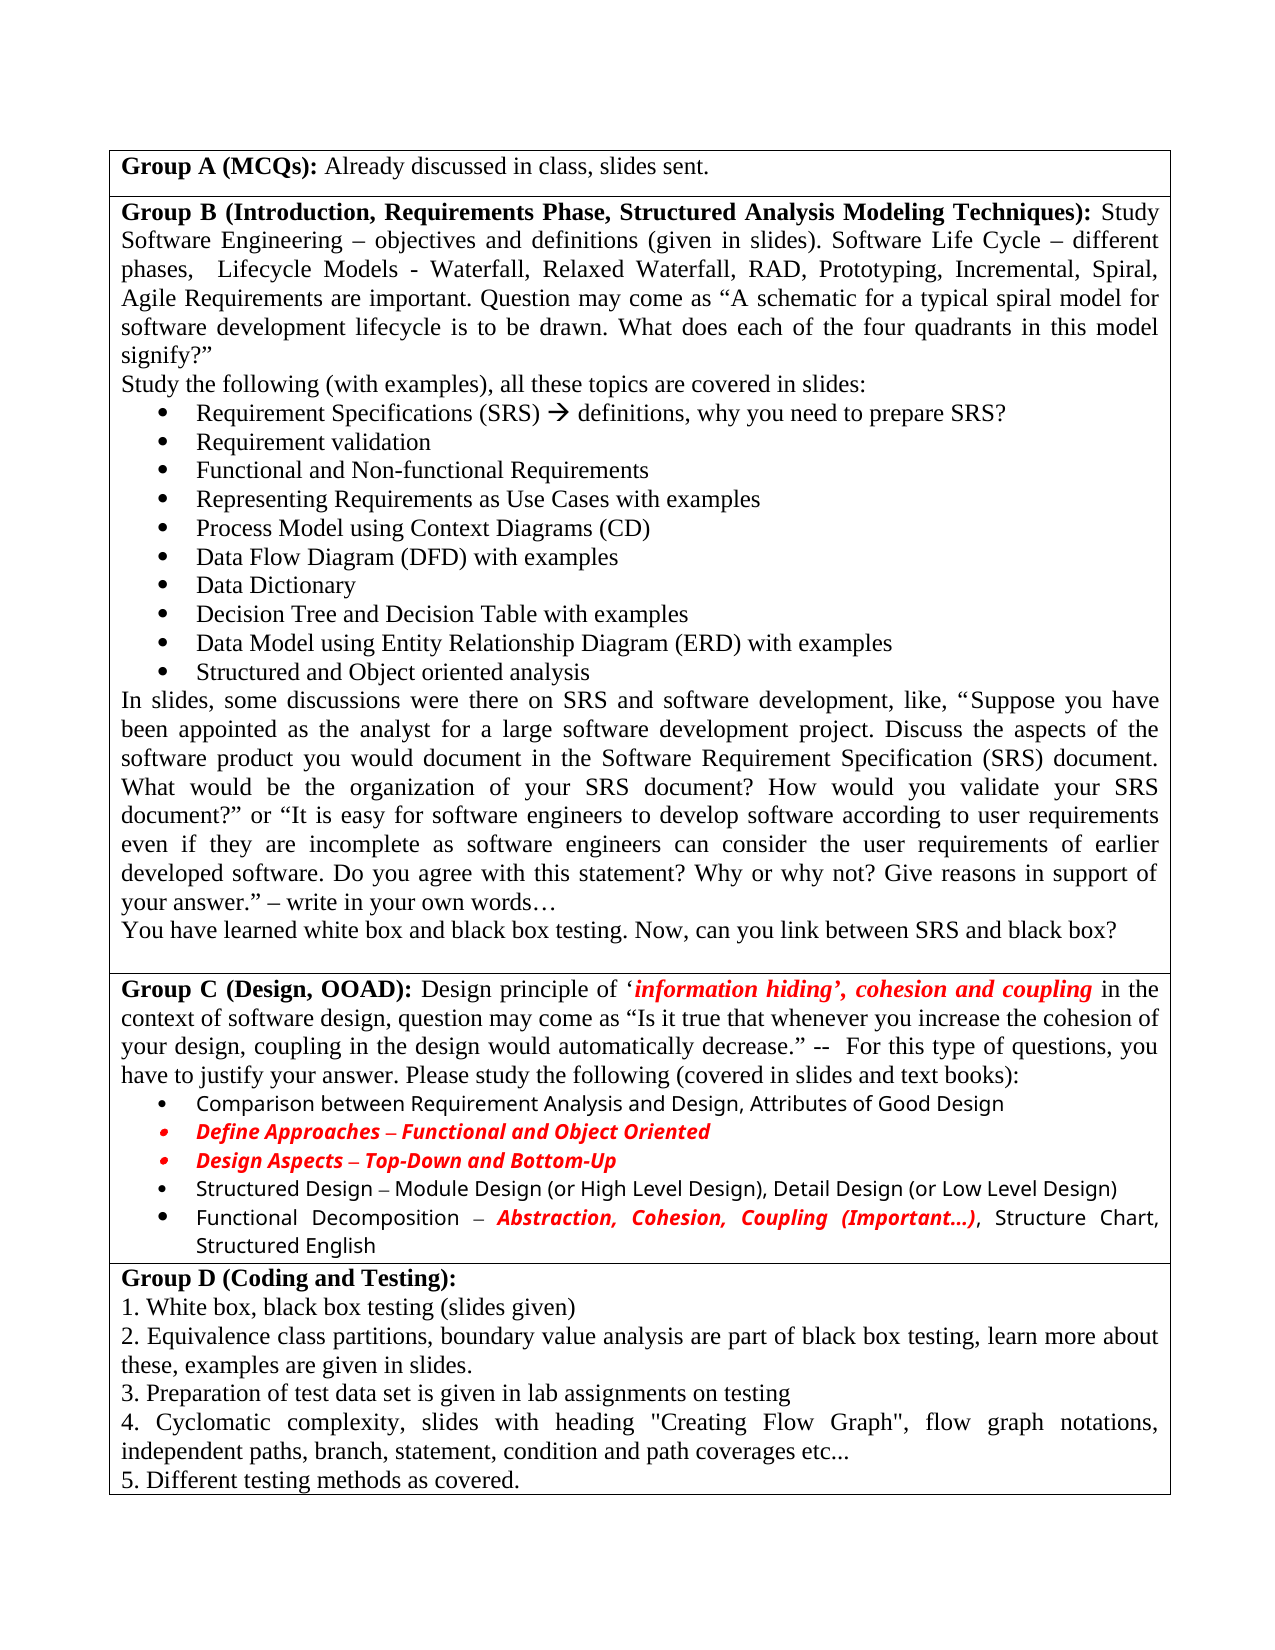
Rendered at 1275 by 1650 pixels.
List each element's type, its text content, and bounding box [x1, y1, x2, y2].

table_header Group A (MCQs): Already discussed in class, slides sent. [110, 151, 1170, 196]
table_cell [110, 1264, 1170, 1493]
table_cell Group C (Design, OOAD): Design principle of ‘information hiding’, cohesion and coupling in the context of software design, question may come as “Is it true that whenever you increase the cohesion of your design, coupling in the design would automatically decrease.” -- For this type of questions, you have to justify your answer. Please study the following (covered in slides and text books): Comparison between Requirement Analysis and Design, Attributes of Good Design Define Approaches – Functional and Object Oriented Design Aspects – Top-Down and Bottom-Up Structured Design – Module Design (or High Level Design), Detail Design (or Low Level Design) Functional Decomposition – Abstraction, Cohesion, Coupling (Important…), Structure Chart, Structured English [110, 974, 1170, 1262]
table_cell Group B (Introduction, Requirements Phase, Structured Analysis Modeling Techniques): Study Software Engineering – objectives and definitions (given in slides). Software Life Cycle – different phases, Lifecycle Models - Waterfall, Relaxed Waterfall, RAD, Prototyping, Incremental, Spiral, Agile Requirements are important. Question may come as “A schematic for a typical spiral model for software development lifecycle is to be drawn. What does each of the four quadrants in this model signify?” Study the following (with examples), all these topics are covered in slides: Requirement Specifications (SRS) definitions, why you need to prepare SRS? Requirement validation Functional and Non-functional Requirements Representing Requirements as Use Cases with examples Process Model using Context Diagrams (CD) Data Flow Diagram (DFD) with examples Data Dictionary Decision Tree and Decision Table with examples Data Model using Entity Relationship Diagram (ERD) with examples Structured and Object oriented analysis In slides, some discussions were there on SRS and software development, like, “Suppose you have been appointed as the analyst for a large software development project. Discuss the aspects of the software product you would document in the Software Requirement Specification (SRS) document. What would be the organization of your SRS document? How would you validate your SRS document?” or “It is easy for software engineers to develop software according to user requirements even if they are incomplete as software engineers can consider the user requirements of earlier developed software. Do you agree with this statement? Why or why not? Give reasons in support of your answer.” – write in your own words… You have learned white box and black box testing. Now, can you link between SRS and black box? [110, 197, 1170, 973]
